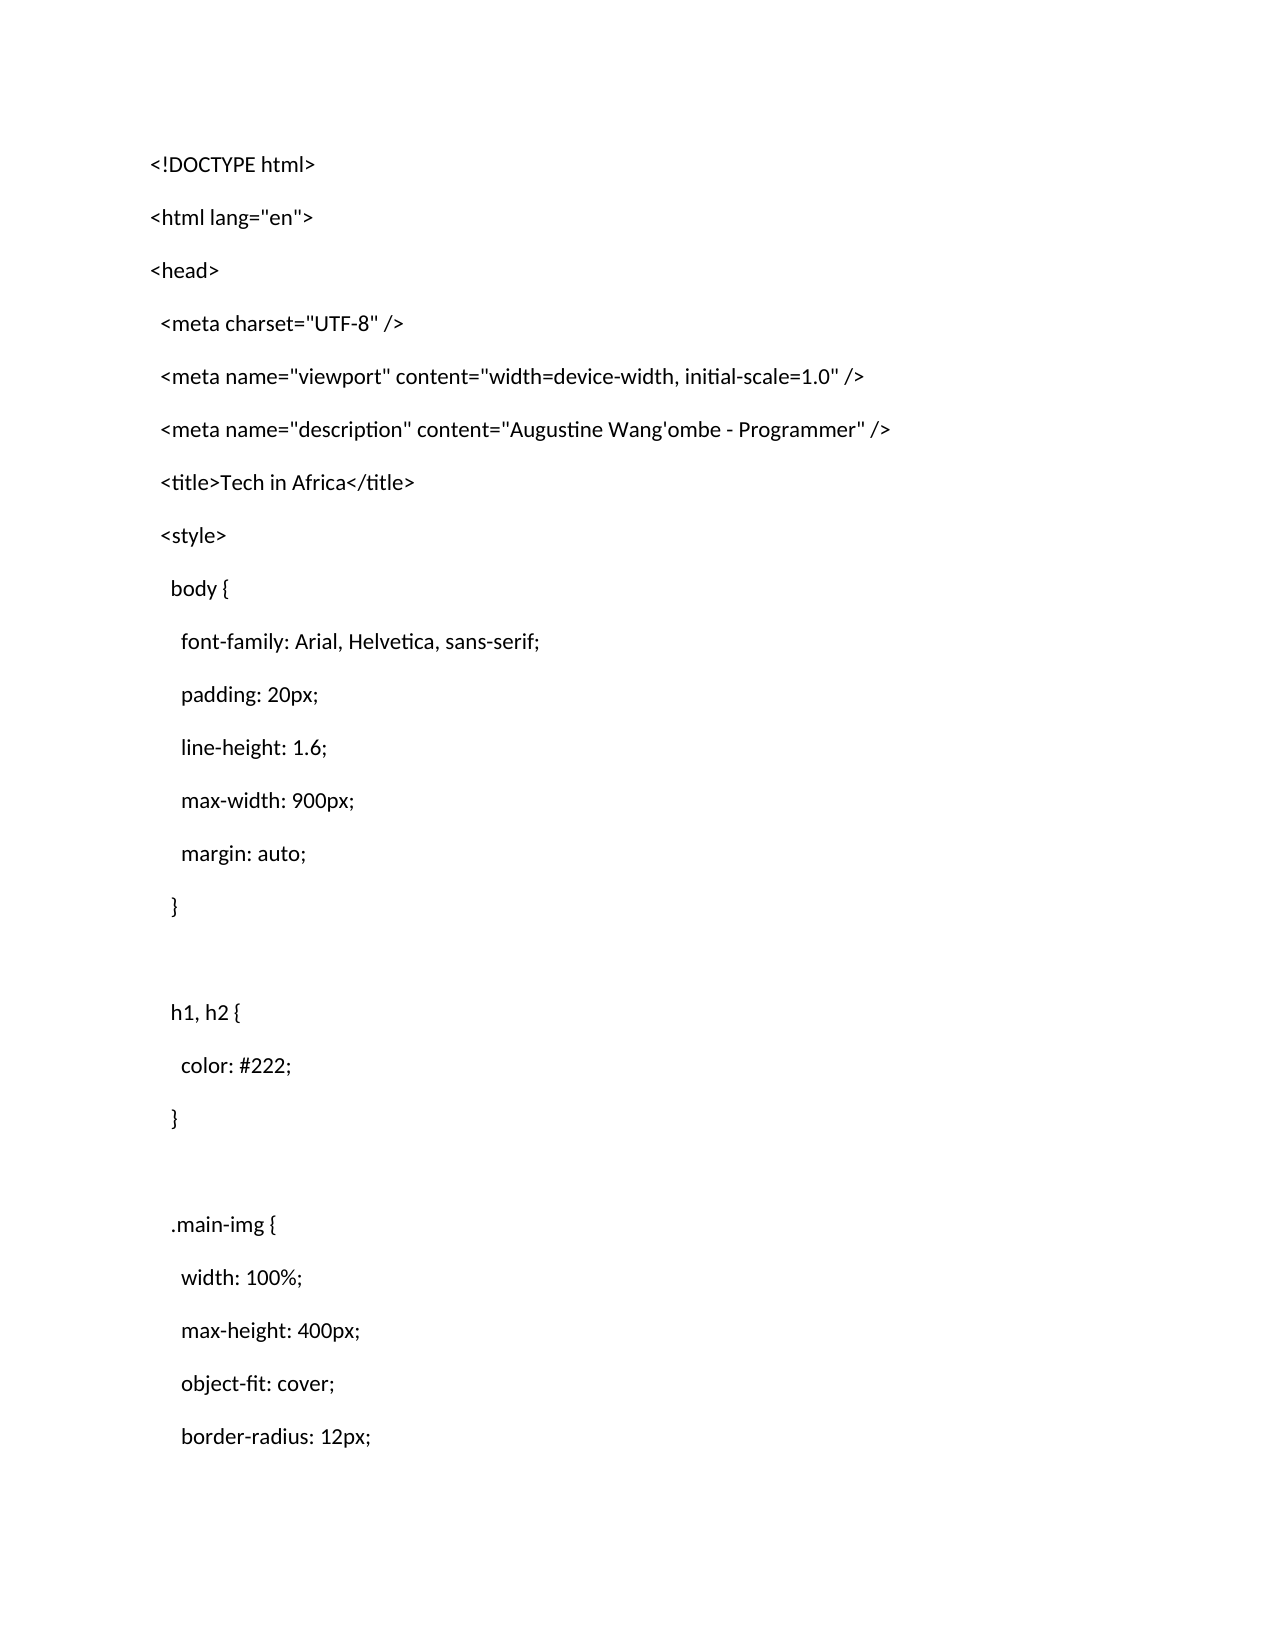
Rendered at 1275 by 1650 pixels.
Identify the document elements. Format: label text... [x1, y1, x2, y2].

text max-width: 900px; [150, 786, 1125, 814]
text } [150, 1104, 1125, 1132]
text color: #222; [150, 1051, 1125, 1079]
text <meta name="description" content="Augustine Wang'ombe - Programmer" /> [150, 415, 1125, 443]
text <meta charset="UTF-8" /> [150, 309, 1125, 337]
text width: 100%; [150, 1263, 1125, 1291]
text body { [150, 574, 1125, 602]
text line-height: 1.6; [150, 733, 1125, 761]
text <title>Tech in Africa</title> [150, 468, 1125, 496]
text h1, h2 { [150, 998, 1125, 1026]
text padding: 20px; [150, 680, 1125, 708]
text max-height: 400px; [150, 1316, 1125, 1344]
text <style> [150, 521, 1125, 549]
text .main-img { [150, 1210, 1125, 1238]
text font-family: Arial, Helvetica, sans-serif; [150, 627, 1125, 655]
text <head> [150, 256, 1125, 284]
text object-fit: cover; [150, 1369, 1125, 1397]
text <html lang="en"> [150, 203, 1125, 231]
text margin: auto; [150, 839, 1125, 867]
text <meta name="viewport" content="width=device-width, initial-scale=1.0" /> [150, 362, 1125, 390]
text <!DOCTYPE html> [150, 150, 1125, 178]
text border-radius: 12px; [150, 1422, 1125, 1451]
text } [150, 892, 1125, 920]
